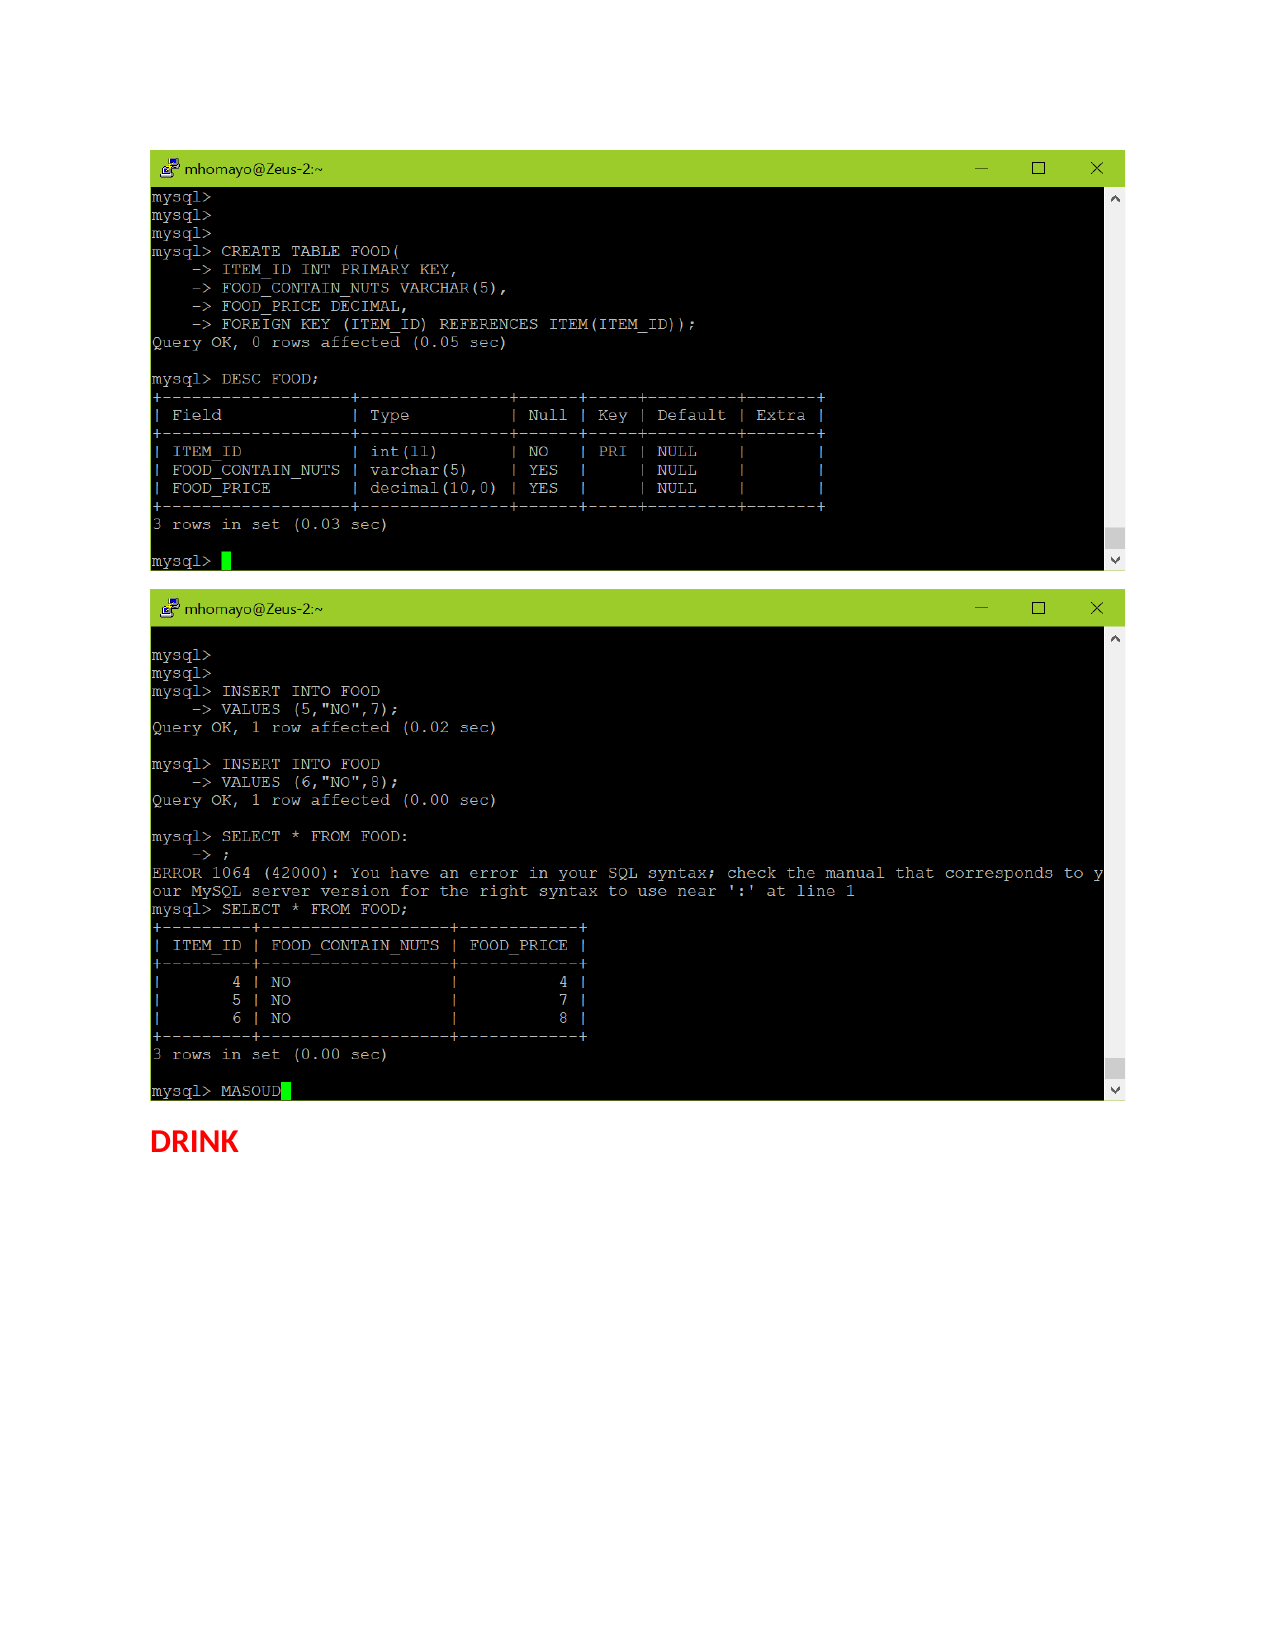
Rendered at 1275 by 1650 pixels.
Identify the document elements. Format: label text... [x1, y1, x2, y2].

picture [150, 589, 1125, 1101]
text DRINK [150, 1120, 1125, 1161]
picture [150, 150, 1125, 571]
